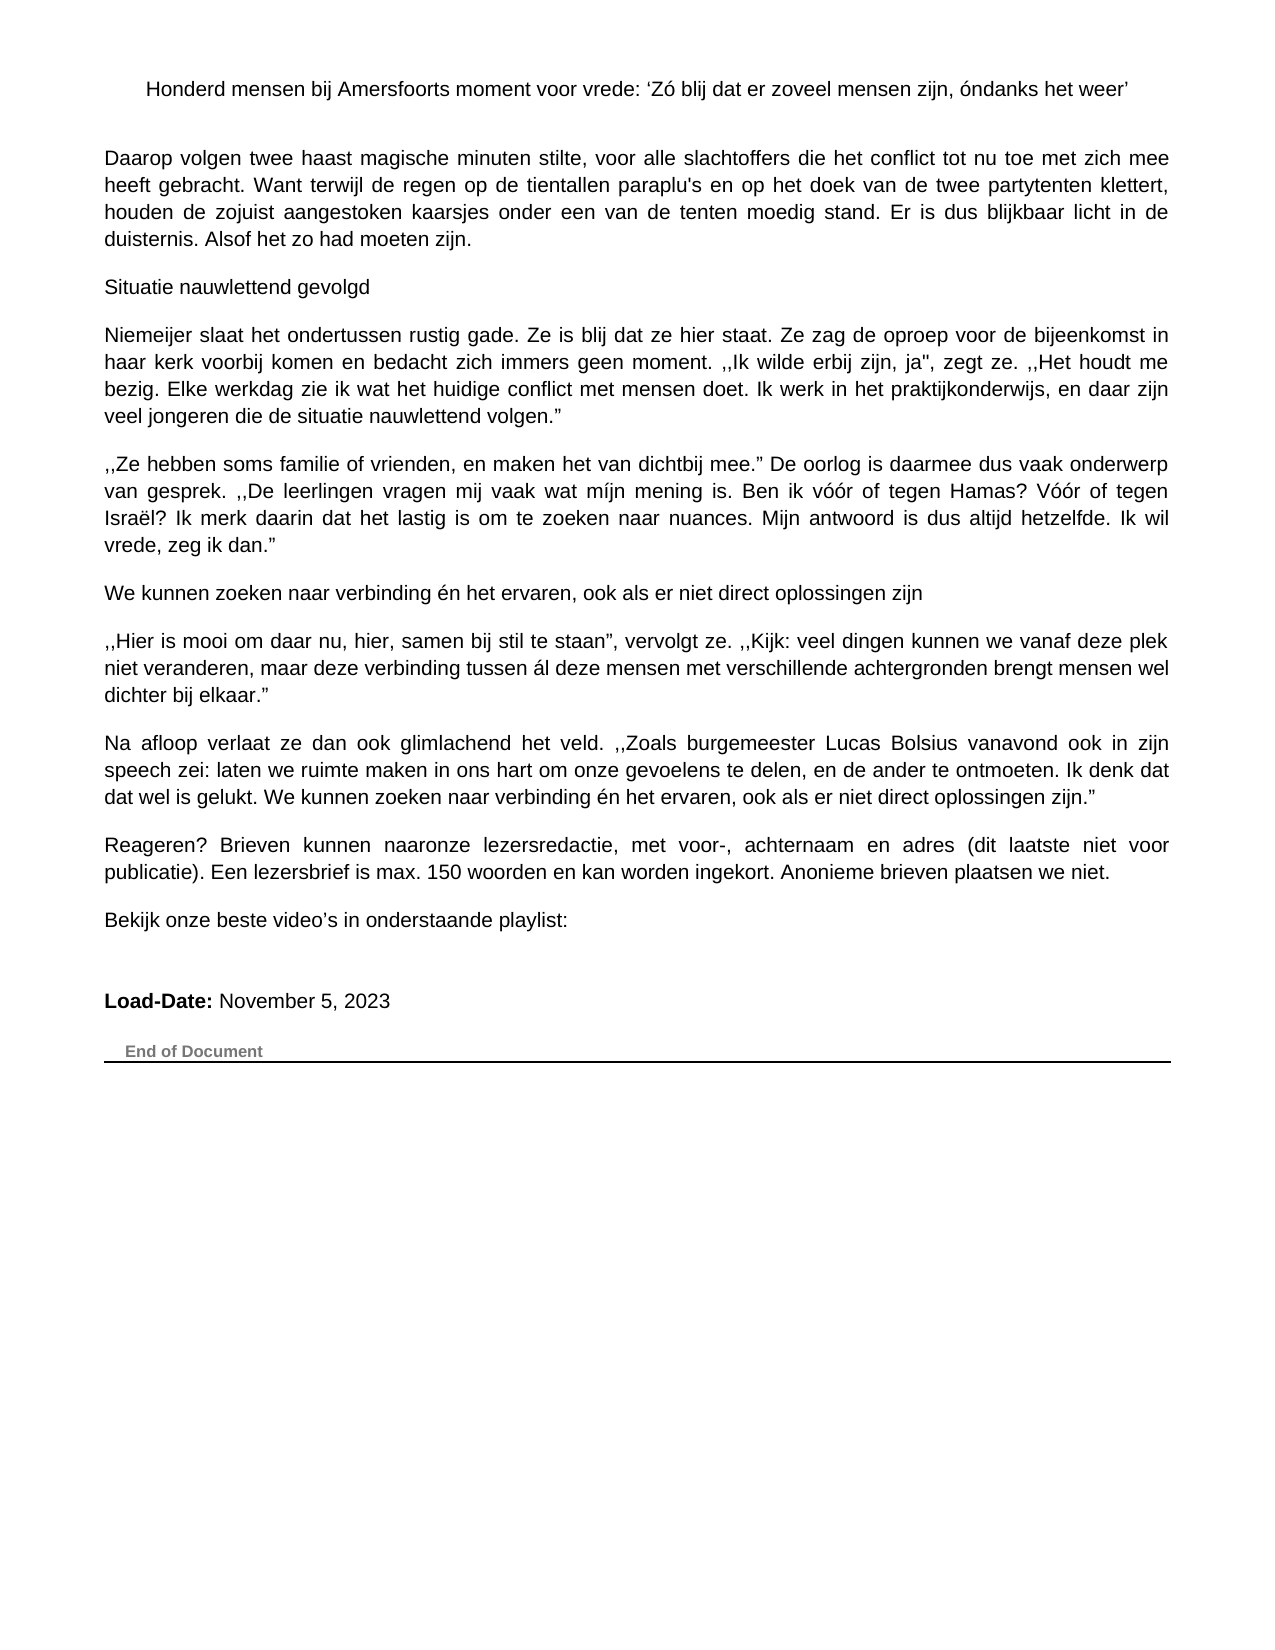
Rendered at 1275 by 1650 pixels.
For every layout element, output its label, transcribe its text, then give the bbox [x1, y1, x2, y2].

text We kunnen zoeken naar verbinding én het ervaren, ook als er niet direct oplossingen zijn [104, 578, 1171, 605]
text Daarop volgen twee haast magische minuten stilte, voor alle slachtoffers die het conflict tot nu toe met zich mee heeft gebracht. Want terwijl de regen op de tientallen paraplu's en op het doek van de twee partytenten klettert, houden de zojuist aangestoken kaarsjes onder een van de tenten moedig stand. Er is dus blijkbaar licht in de duisternis. Alsof het zo had moeten zijn. [104, 142, 1171, 251]
text Reageren? Brieven kunnen naaronze lezersredactie, met voor-, achternaam en adres (dit laatste niet voor publicatie). Een lezersbrief is max. 150 woorden en kan worden ingekort. Anonieme brieven plaatsen we niet. [104, 830, 1171, 884]
text Na afloop verlaat ze dan ook glimlachend het veld. ,,Zoals burgemeester Lucas Bolsius vanavond ook in zijn speech zei: laten we ruimte maken in ons hart om onze gevoelens te delen, en de ander te ontmoeten. Ik denk dat dat wel is gelukt. We kunnen zoeken naar verbinding én het ervaren, ook als er niet direct oplossingen zijn.” [104, 728, 1171, 809]
text End of Document [125, 1041, 1171, 1061]
text ,,Hier is mooi om daar nu, hier, samen bij stil te staan”, vervolgt ze. ,,Kijk: veel dingen kunnen we vanaf deze plek niet veranderen, maar deze verbinding tussen ál deze mensen met verschillende achtergronden brengt mensen wel dichter bij elkaar.” [104, 626, 1171, 707]
text Niemeijer slaat het ondertussen rustig gade. Ze is blij dat ze hier staat. Ze zag de oproep voor de bijeenkomst in haar kerk voorbij komen en bedacht zich immers geen moment. ,,Ik wilde erbij zijn, ja", zegt ze. ,,Het houdt me bezig. Elke werkdag zie ik wat het huidige conflict met mensen doet. Ik werk in het praktijkonderwijs, en daar zijn veel jongeren die de situatie nauwlettend volgen.” [104, 319, 1171, 428]
text Bekijk onze beste video’s in onderstaande playlist: [104, 905, 1171, 932]
text Situatie nauwlettend gevolgd [104, 271, 1171, 298]
text ,,Ze hebben soms familie of vrienden, en maken het van dichtbij mee.” De oorlog is daarmee dus vaak onderwerp van gesprek. ,,De leerlingen vragen mij vaak wat míjn mening is. Ben ik vóór of tegen Hamas? Vóór of tegen Israël? Ik merk daarin dat het lastig is om te zoeken naar nuances. Mijn antwoord is dus altijd hetzelfde. Ik wil vrede, zeg ik dan.” [104, 448, 1171, 557]
text Load-Date: November 5, 2023 [104, 957, 1171, 1013]
